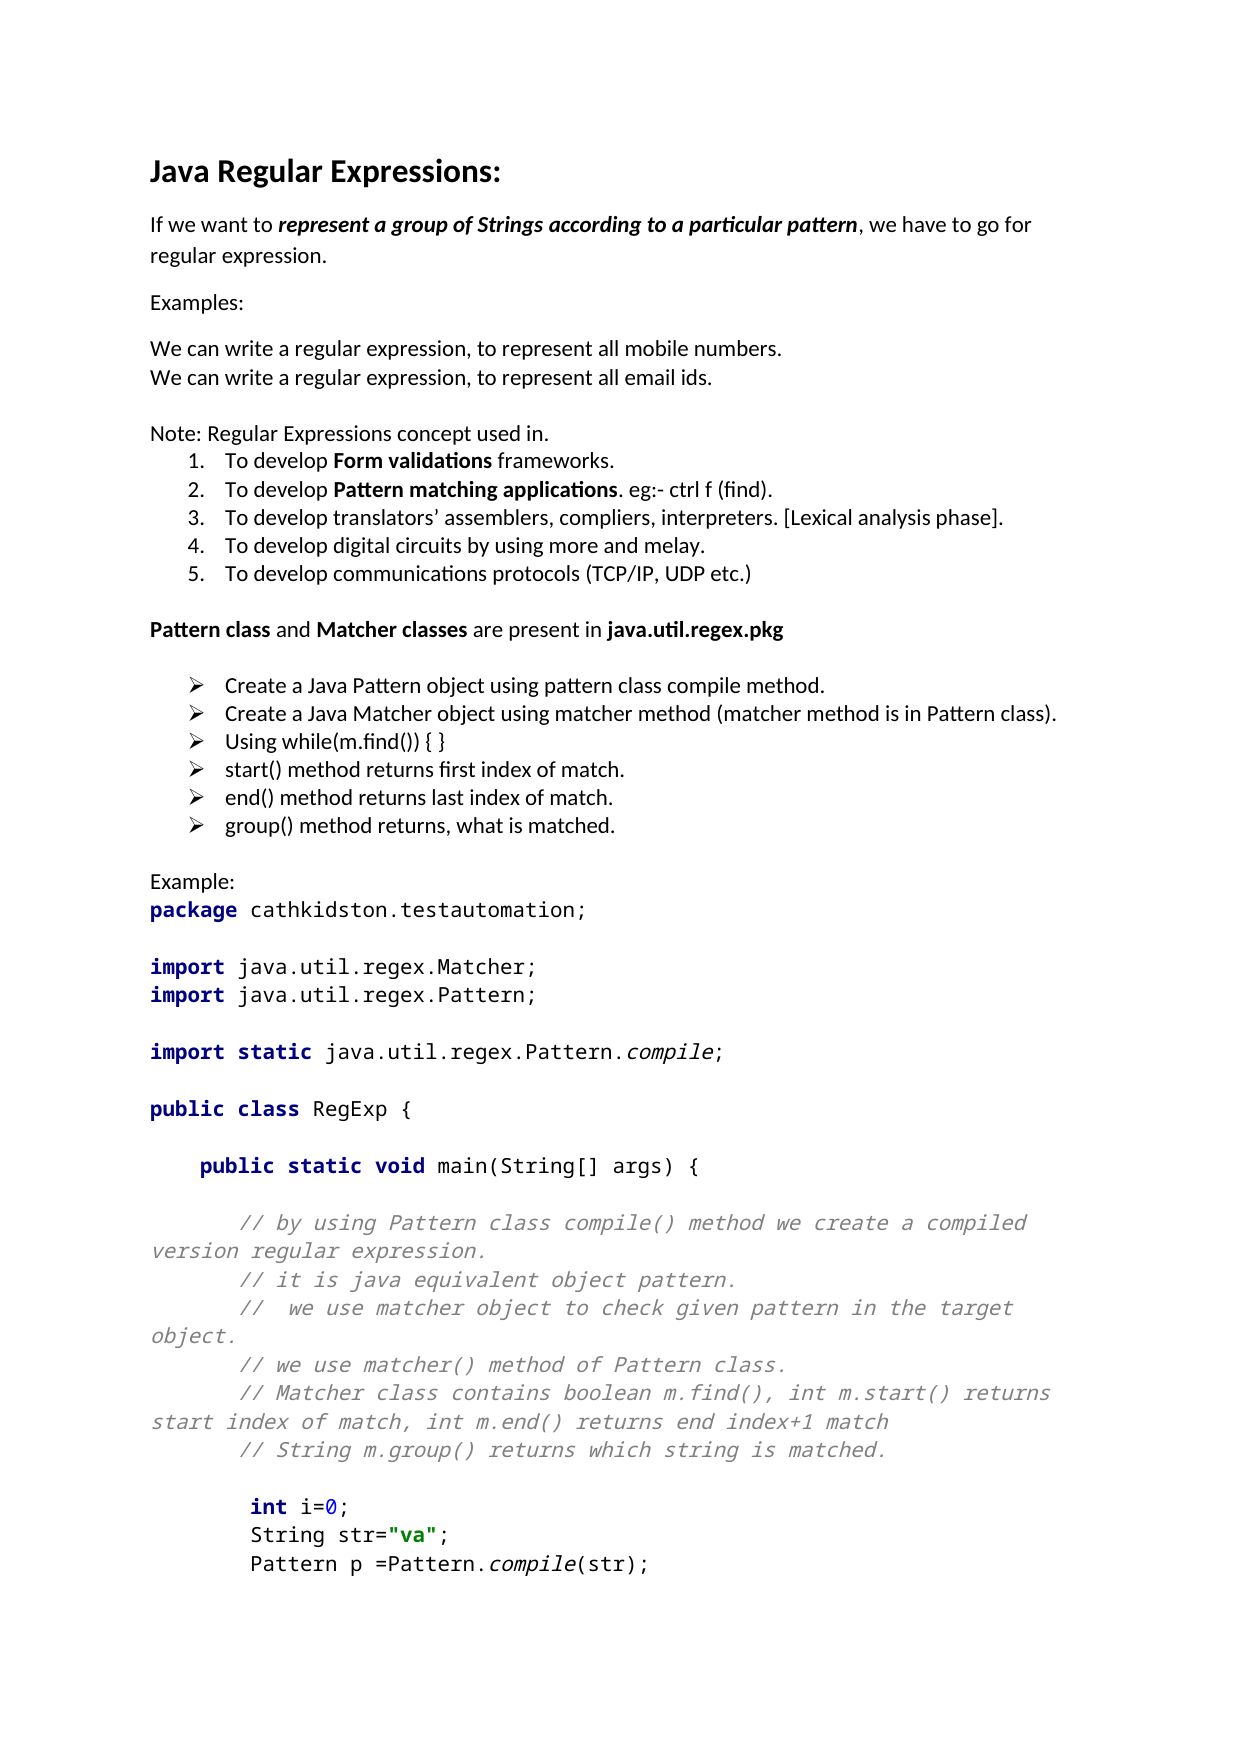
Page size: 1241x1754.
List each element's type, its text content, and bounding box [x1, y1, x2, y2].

list start() method returns first index of match. [187, 755, 1090, 783]
text If we want to represent a group of Strings according to a particular pattern, we have to go for regular expression. [150, 211, 1090, 269]
list To develop digital circuits by using more and melay. [187, 531, 1090, 559]
text Example: [150, 867, 1090, 895]
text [150, 895, 1090, 1577]
text Note: Regular Expressions concept used in. [150, 419, 1090, 447]
list end() method returns last index of match. [187, 783, 1090, 811]
list Create a Java Pattern object using pattern class compile method. [187, 671, 1090, 699]
text We can write a regular expression, to represent all email ids. [150, 363, 1090, 391]
list Using while(m.find()) { } [187, 727, 1090, 755]
list To develop Pattern matching applications. eg:- ctrl f (find). [187, 475, 1090, 503]
text Examples: [150, 288, 1090, 316]
text Pattern class and Matcher classes are present in java.util.regex.pkg [150, 615, 1090, 643]
list group() method returns, what is matched. [187, 811, 1090, 839]
list Create a Java Matcher object using matcher method (matcher method is in Pattern class). [187, 699, 1090, 727]
list To develop translators’ assemblers, compliers, interpreters. [Lexical analysis phase]. [187, 503, 1090, 531]
list To develop communications protocols (TCP/IP, UDP etc.) [187, 559, 1090, 587]
text We can write a regular expression, to represent all mobile numbers. [150, 334, 1090, 363]
list To develop Form validations frameworks. [187, 447, 1090, 475]
text Java Regular Expressions: [150, 150, 1090, 191]
